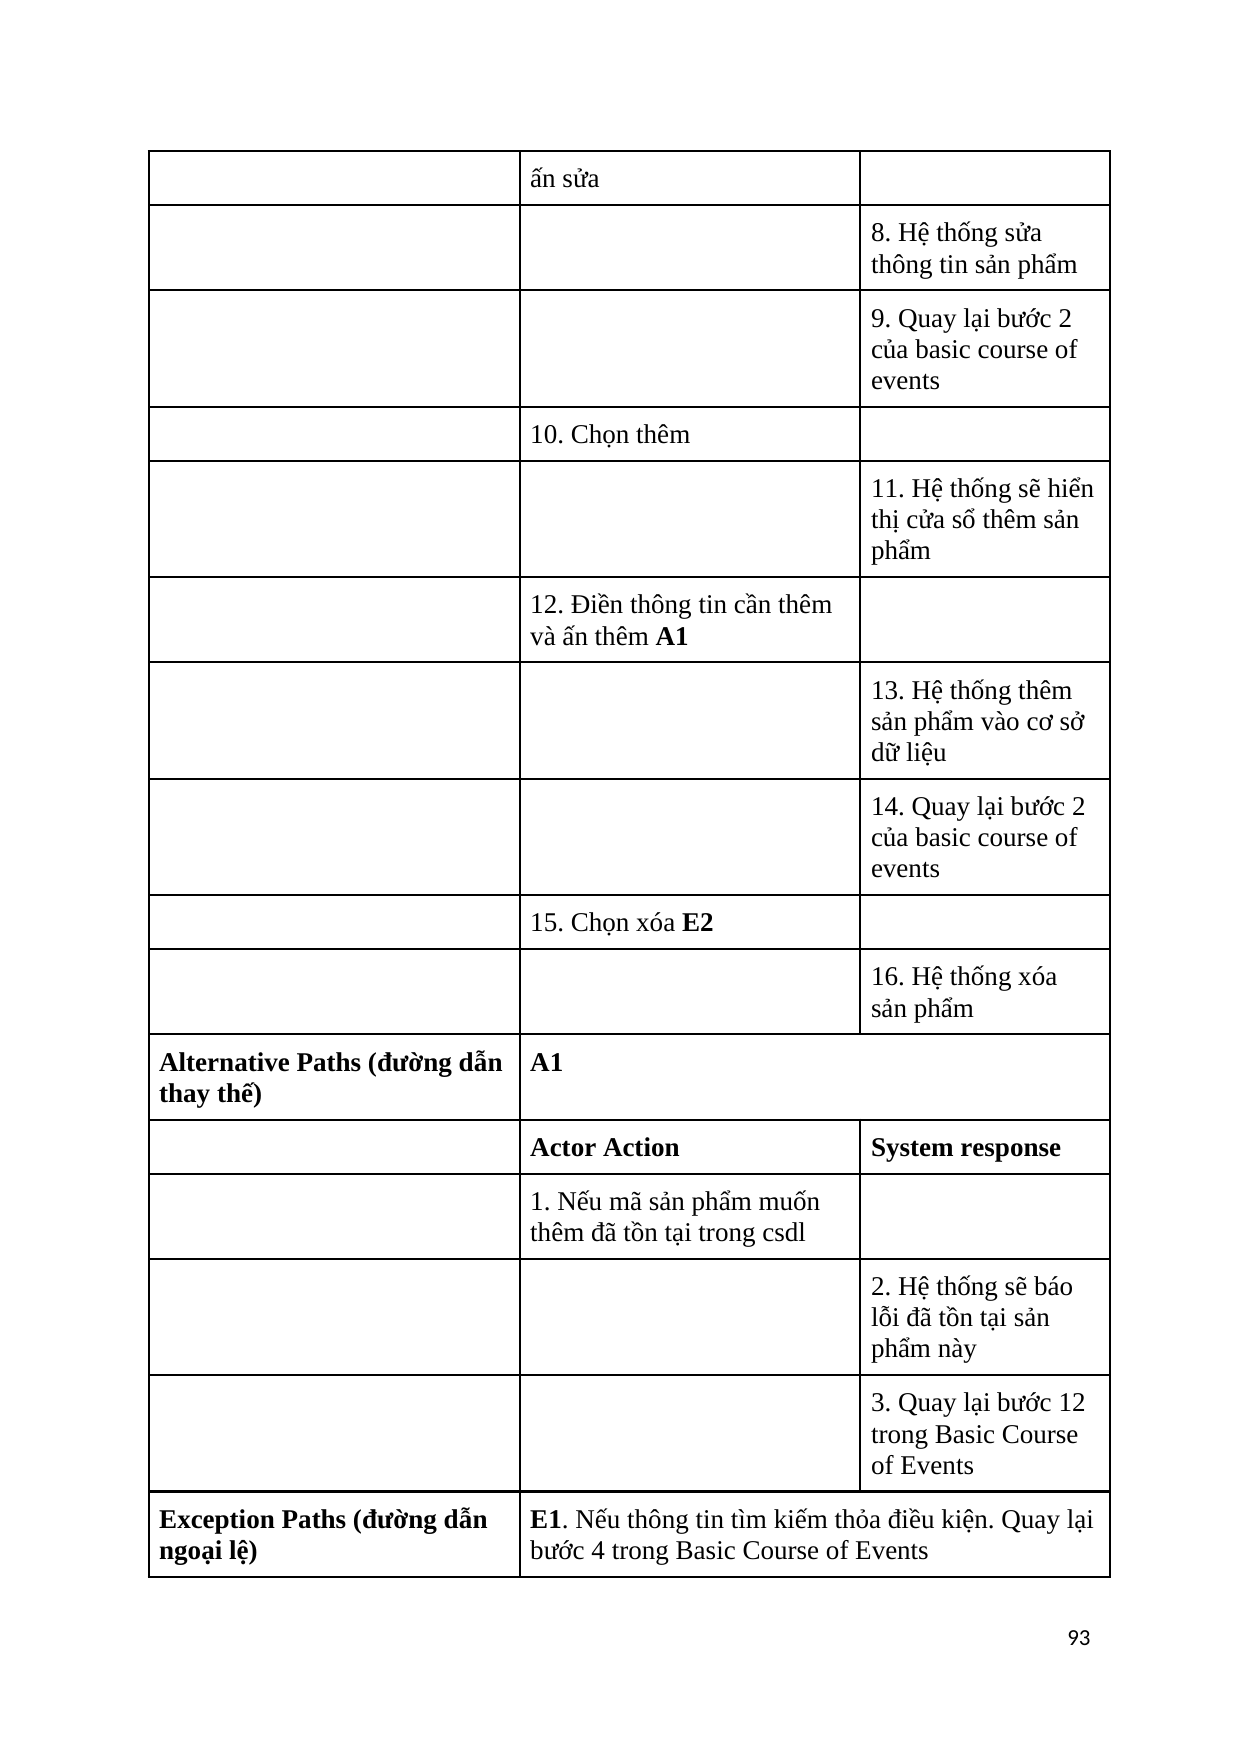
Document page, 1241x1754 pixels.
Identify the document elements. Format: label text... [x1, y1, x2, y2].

table_cell [521, 780, 859, 894]
table_cell [150, 950, 519, 1033]
table_cell 15. Chọn xóa E2 [521, 896, 859, 948]
table_cell [521, 1260, 859, 1374]
table_cell 13. Hệ thống thêm sản phẩm vào cơ sở dữ liệu [861, 663, 1109, 778]
table_cell Alternative Paths (đường dẫn thay thế) [150, 1035, 519, 1118]
table_cell 9. Quay lại bước 2 của basic course of events [861, 291, 1109, 406]
table_cell [150, 663, 519, 778]
table_cell [521, 206, 859, 289]
table_cell 12. Điền thông tin cần thêm và ấn thêm A1 [521, 578, 859, 661]
table_cell System response [861, 1121, 1109, 1172]
table_cell 7. Điền thông tin cần sửa và ấn sửa [521, 152, 859, 204]
table_cell [861, 152, 1109, 204]
table_cell 14. Quay lại bước 2 của basic course of events [861, 780, 1109, 894]
table_cell Actor Action [521, 1121, 859, 1172]
table_cell 2. Hệ thống sẽ báo lỗi đã tồn tại sản phẩm này [861, 1260, 1109, 1374]
table_cell 11. Hệ thống sẽ hiển thị cửa sổ thêm sản phẩm [861, 462, 1109, 576]
table_cell A1 [521, 1035, 1109, 1118]
table_cell 8. Hệ thống sửa thông tin sản phẩm [861, 206, 1109, 289]
table_cell [521, 291, 859, 406]
table_cell [521, 663, 859, 778]
table_cell [150, 152, 519, 204]
table_cell [150, 408, 519, 460]
table_cell [150, 780, 519, 894]
table_cell [150, 1376, 519, 1490]
table_cell [150, 291, 519, 406]
table_cell 3. Quay lại bước 12 trong Basic Course of Events [861, 1376, 1109, 1490]
table_cell [150, 1121, 519, 1172]
table_cell [150, 1260, 519, 1374]
table_cell [150, 206, 519, 289]
table_cell [521, 1376, 859, 1490]
table_cell [861, 1175, 1109, 1258]
table_cell [861, 896, 1109, 948]
table_cell 1. Nếu mã sản phẩm muốn thêm đã tồn tại trong csdl [521, 1175, 859, 1258]
table_cell Exception Paths (đường dẫn ngoại lệ) [150, 1493, 519, 1576]
table_cell 16. Hệ thống xóa sản phẩm [861, 950, 1109, 1033]
table_cell [150, 578, 519, 661]
table_cell [521, 462, 859, 576]
table_cell [150, 462, 519, 576]
table_cell [150, 896, 519, 948]
table_cell [861, 578, 1109, 661]
table_cell [521, 950, 859, 1033]
table_cell 10. Chọn thêm [521, 408, 859, 460]
table_cell [150, 1175, 519, 1258]
table_cell [861, 408, 1109, 460]
